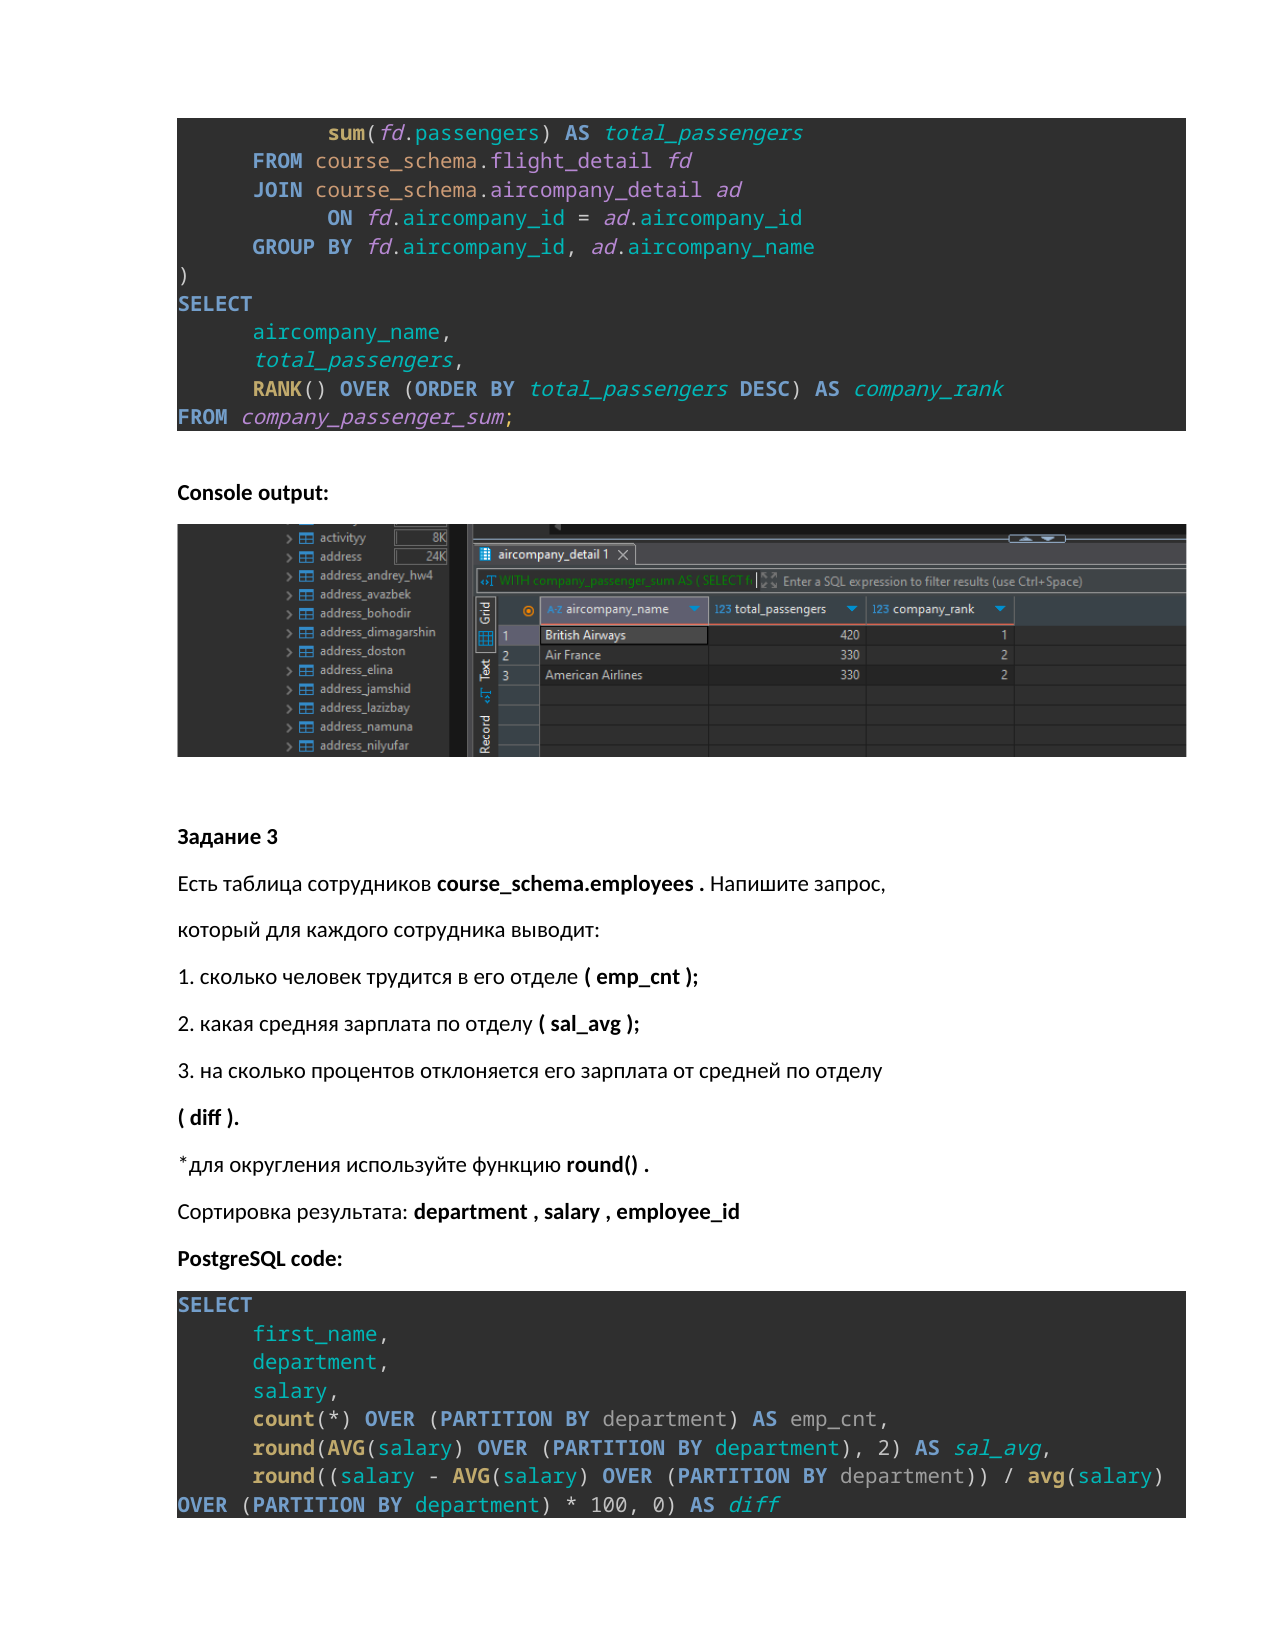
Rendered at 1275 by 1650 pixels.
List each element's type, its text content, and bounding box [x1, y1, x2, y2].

text 1. сколько человек трудится в его отделе ( emp_cnt ); [177, 962, 1186, 991]
text total_passengers, [177, 346, 1186, 374]
text SELECT [177, 1291, 1186, 1319]
text FROM company_passenger_sum; [177, 402, 1186, 431]
text который для каждого сотрудника выводит: [177, 916, 1186, 944]
text 2. какая средняя зарплата по отделу ( sal_avg ); [177, 1009, 1186, 1037]
text count(*) OVER (PARTITION BY department) AS emp_cnt, [177, 1404, 1186, 1433]
text SELECT [177, 289, 1186, 317]
text GROUP BY fd.aircompany_id, ad.aircompany_name [177, 232, 1186, 260]
text aircompany_name, [177, 317, 1186, 346]
text PostgreSQL code: [177, 1244, 1186, 1272]
text JOIN course_schema.aircompany_detail ad [177, 175, 1186, 203]
text Сортировка результата: department , salary , employee_id [177, 1197, 1186, 1225]
picture [177, 524, 1187, 757]
text ( diff ). [177, 1103, 1186, 1131]
text Console output: [177, 478, 1186, 506]
text Есть таблица сотрудников course_schema.employees . Напишите запрос, [177, 869, 1186, 897]
text FROM course_schema.flight_detail fd [177, 147, 1186, 175]
text *для округления используйте функцию round() . [177, 1150, 1186, 1178]
text ) [177, 260, 1186, 289]
text first_name, [177, 1319, 1186, 1347]
text department, [177, 1347, 1186, 1376]
text sum(fd.passengers) AS total_passengers [177, 118, 1186, 147]
text RANK() OVER (ORDER BY total_passengers DESC) AS company_rank [177, 374, 1186, 402]
text 3. на сколько процентов отклоняется его зарплата от средней по отделу [177, 1056, 1186, 1084]
text ON fd.aircompany_id = ad.aircompany_id [177, 203, 1186, 232]
text Задание 3 [177, 822, 1186, 850]
text salary, [177, 1376, 1186, 1404]
text round(AVG(salary) OVER (PARTITION BY department), 2) AS sal_avg, [177, 1433, 1186, 1461]
text round((salary - AVG(salary) OVER (PARTITION BY department)) / avg(salary) OVER (PARTITION BY department) * 100, 0) AS diff [177, 1461, 1186, 1518]
